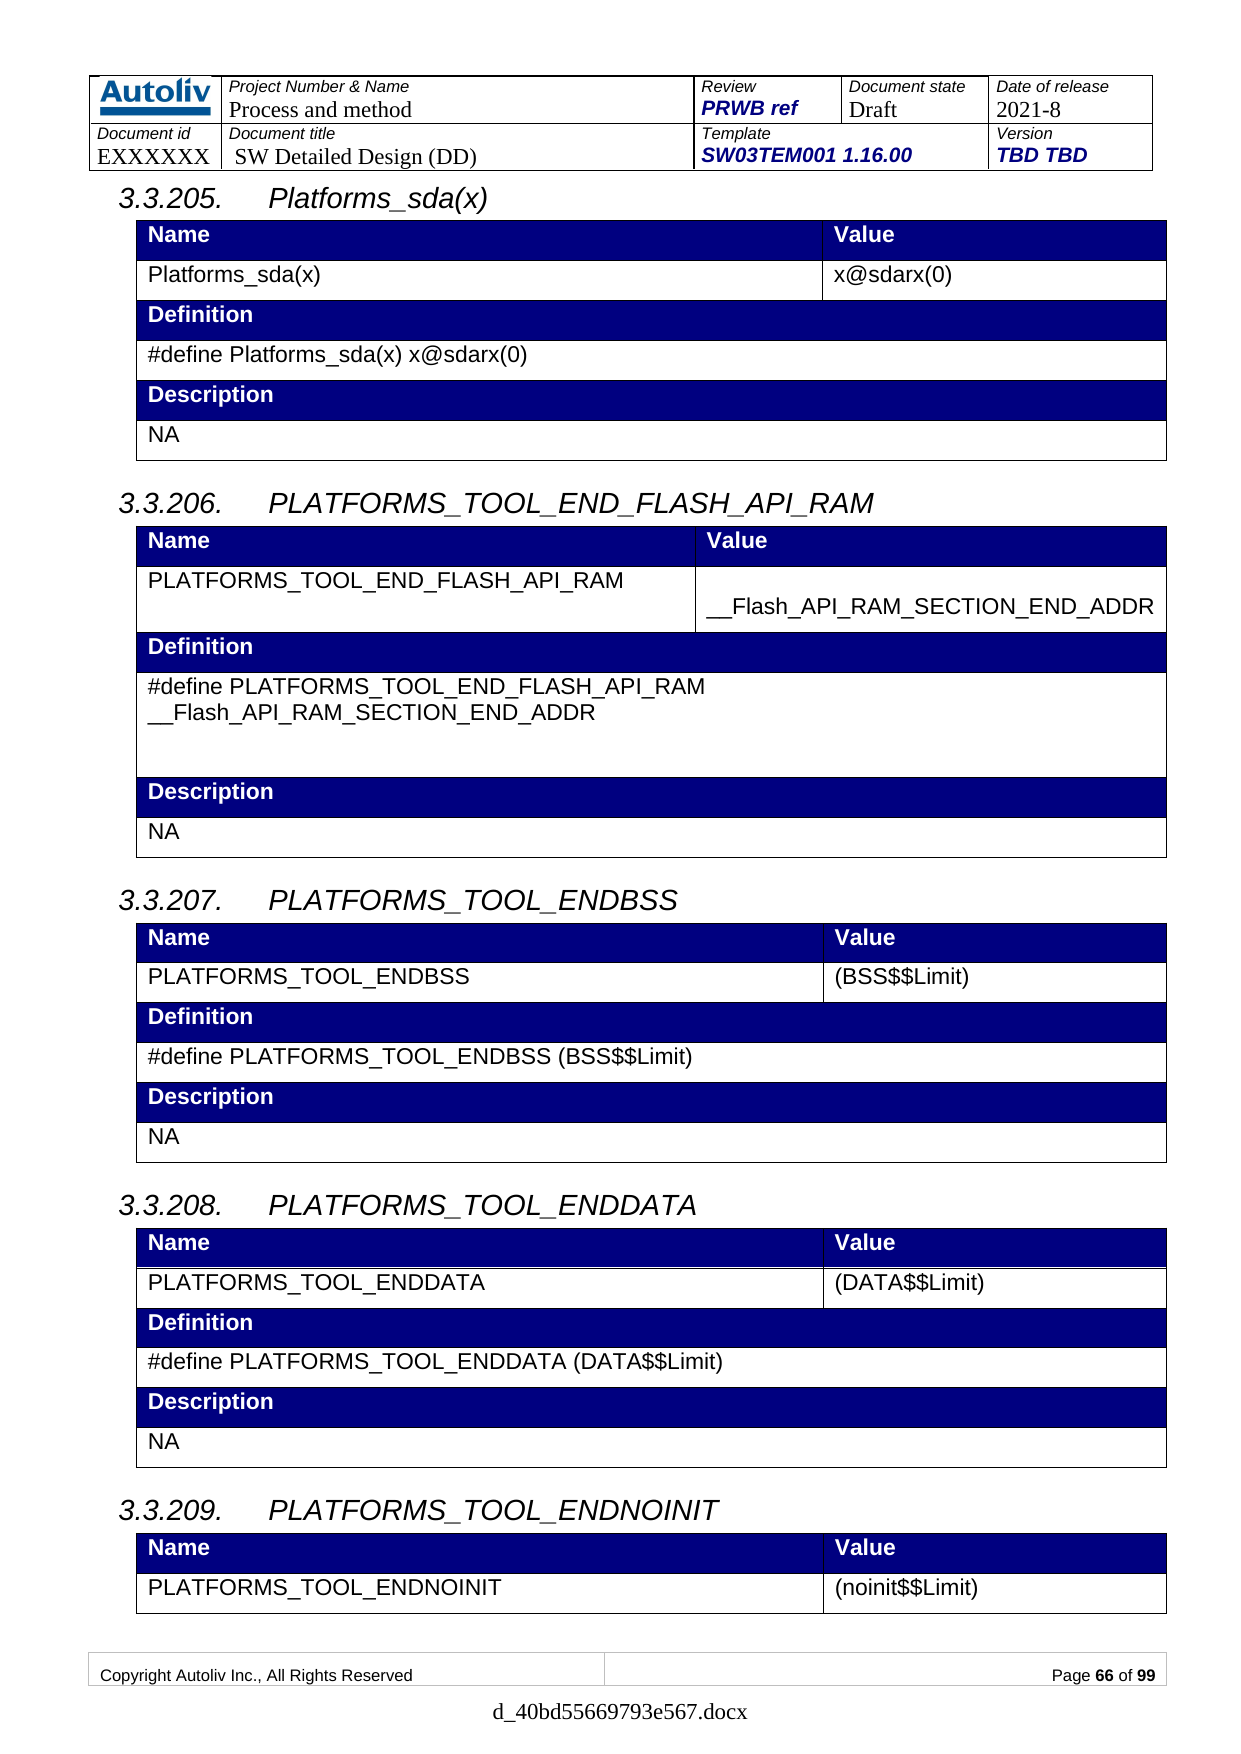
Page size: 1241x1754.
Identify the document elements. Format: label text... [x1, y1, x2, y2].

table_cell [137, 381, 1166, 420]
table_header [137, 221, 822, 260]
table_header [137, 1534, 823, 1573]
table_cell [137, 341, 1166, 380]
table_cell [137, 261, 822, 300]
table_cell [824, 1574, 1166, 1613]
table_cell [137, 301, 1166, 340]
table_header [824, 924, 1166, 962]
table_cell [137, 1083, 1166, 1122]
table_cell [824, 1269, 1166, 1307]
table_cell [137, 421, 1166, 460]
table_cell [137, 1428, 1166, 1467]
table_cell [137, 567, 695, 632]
subtitle PLATFORMS_TOOL_ENDBSS [118, 883, 1166, 916]
picture [99, 76, 212, 117]
subtitle PLATFORMS_TOOL_END_FLASH_API_RAM [118, 486, 1166, 519]
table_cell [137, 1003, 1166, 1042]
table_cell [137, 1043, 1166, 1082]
subtitle Platforms_sda(x) [118, 181, 1166, 214]
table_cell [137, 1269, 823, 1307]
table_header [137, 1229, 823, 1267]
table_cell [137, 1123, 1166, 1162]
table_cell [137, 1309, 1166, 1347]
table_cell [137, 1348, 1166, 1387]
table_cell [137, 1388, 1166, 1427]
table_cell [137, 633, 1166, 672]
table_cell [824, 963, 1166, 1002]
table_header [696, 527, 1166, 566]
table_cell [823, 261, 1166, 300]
subtitle PLATFORMS_TOOL_ENDNOINIT [118, 1493, 1166, 1527]
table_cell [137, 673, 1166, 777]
subtitle PLATFORMS_TOOL_ENDDATA [118, 1188, 1166, 1221]
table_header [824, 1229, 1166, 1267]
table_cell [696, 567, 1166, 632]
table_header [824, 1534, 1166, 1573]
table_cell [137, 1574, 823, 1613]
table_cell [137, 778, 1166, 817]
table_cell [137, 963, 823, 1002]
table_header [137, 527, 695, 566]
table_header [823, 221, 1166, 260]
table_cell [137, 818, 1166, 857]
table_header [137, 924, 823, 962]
